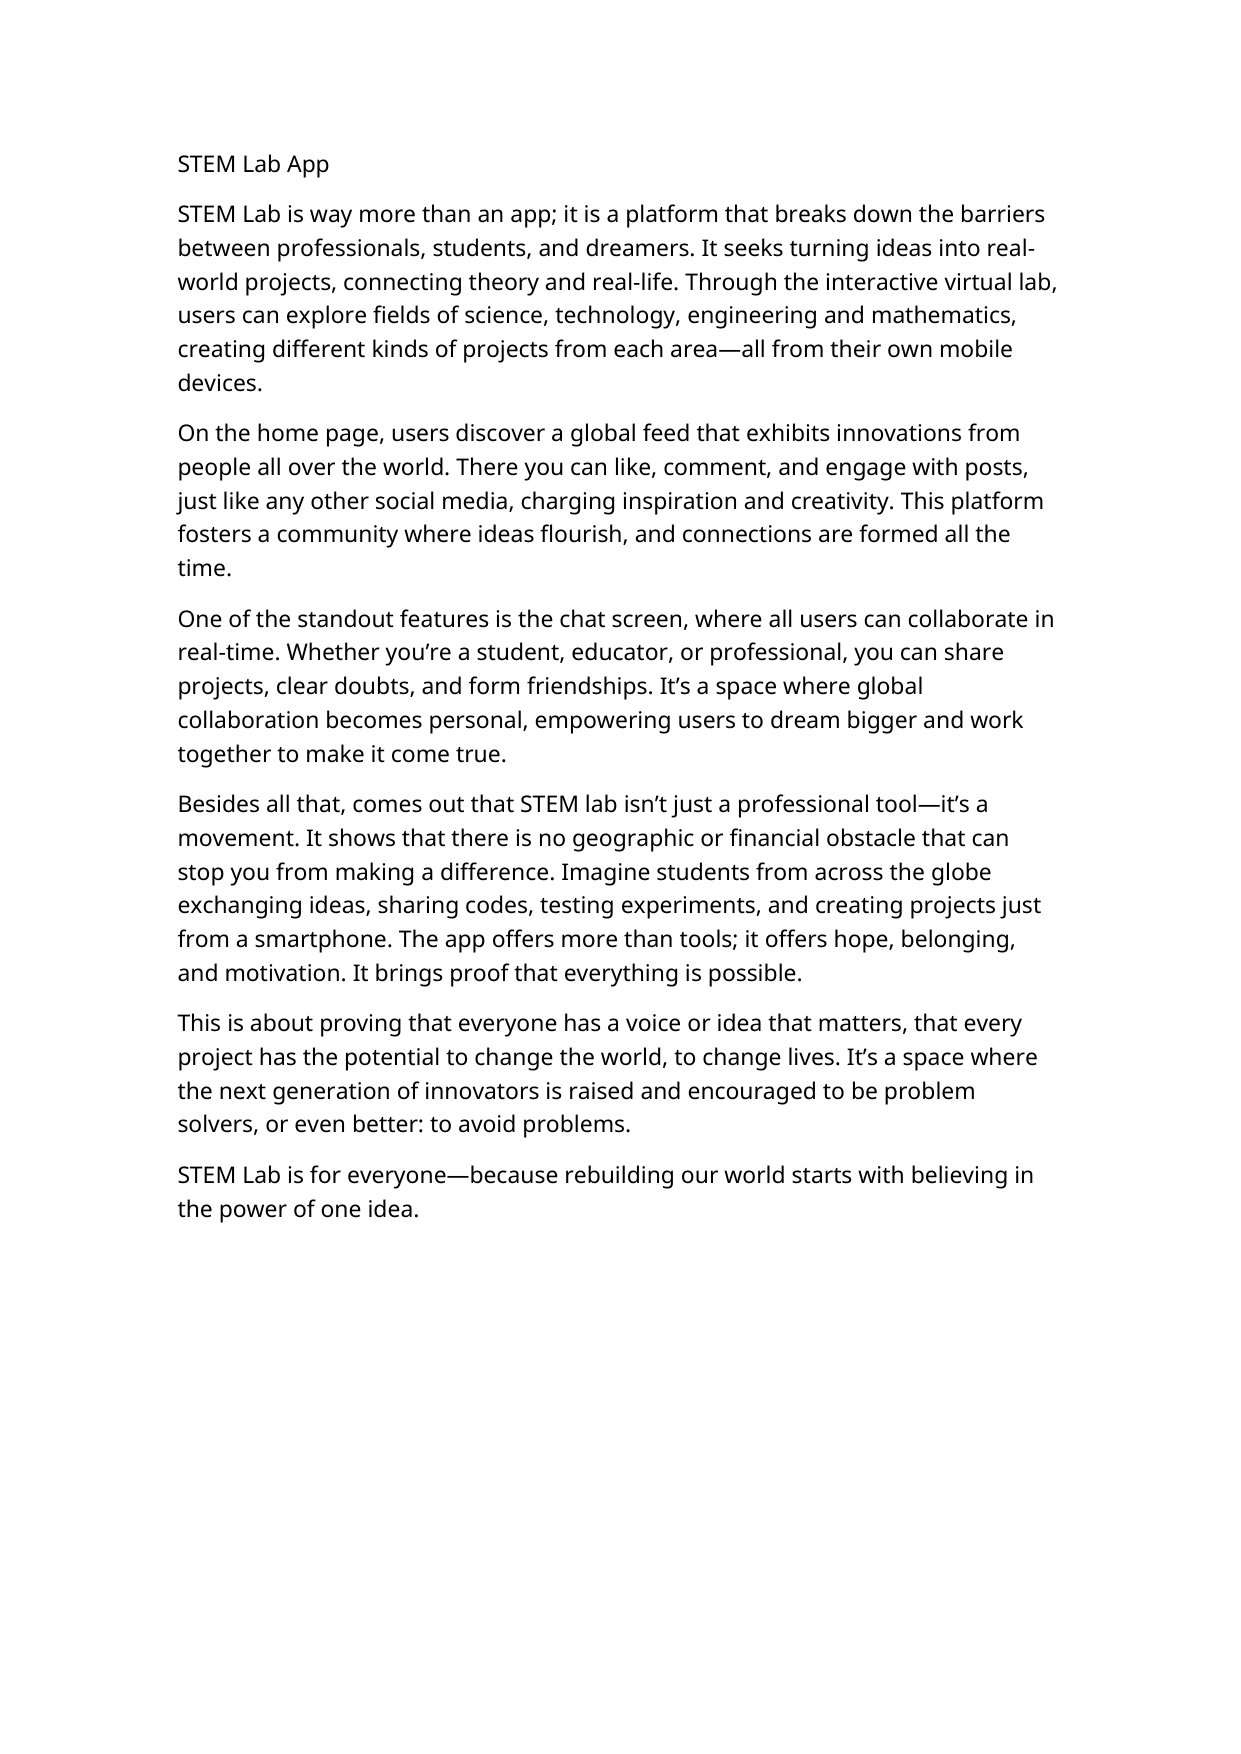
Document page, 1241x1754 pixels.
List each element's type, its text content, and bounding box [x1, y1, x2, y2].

text STEM Lab App [177, 148, 1063, 179]
text STEM Lab is for everyone—because rebuilding our world starts with believing in the power of one idea. [177, 1159, 1063, 1224]
text This is about proving that everyone has a voice or idea that matters, that every project has the potential to change the world, to change lives. It’s a space where the next generation of innovators is raised and encouraged to be problem solvers, or even better: to avoid problems. [177, 1007, 1063, 1140]
text Besides all that, comes out that STEM lab isn’t just a professional tool—it’s a movement. It shows that there is no geographic or financial obstacle that can stop you from making a difference. Imagine students from across the globe exchanging ideas, sharing codes, testing experiments, and creating projects just from a smartphone. The app offers more than tools; it offers hope, belonging, and motivation. It brings proof that everything is possible. [177, 788, 1063, 988]
text One of the standout features is the chat screen, where all users can collaborate in real-time. Whether you’re a student, educator, or professional, you can share projects, clear doubts, and form friendships. It’s a space where global collaboration becomes personal, empowering users to dream bigger and work together to make it come true. [177, 603, 1063, 769]
text On the home page, users discover a global feed that exhibits innovations from people all over the world. There you can like, comment, and engage with posts, just like any other social media, charging inspiration and creativity. This platform fosters a community where ideas flourish, and connections are formed all the time. [177, 417, 1063, 583]
text STEM Lab is way more than an app; it is a platform that breaks down the barriers between professionals, students, and dreamers. It seeks turning ideas into real-world projects, connecting theory and real-life. Through the interactive virtual lab, users can explore fields of science, technology, engineering and mathematics, creating different kinds of projects from each area—all from their own mobile devices. [177, 198, 1063, 398]
